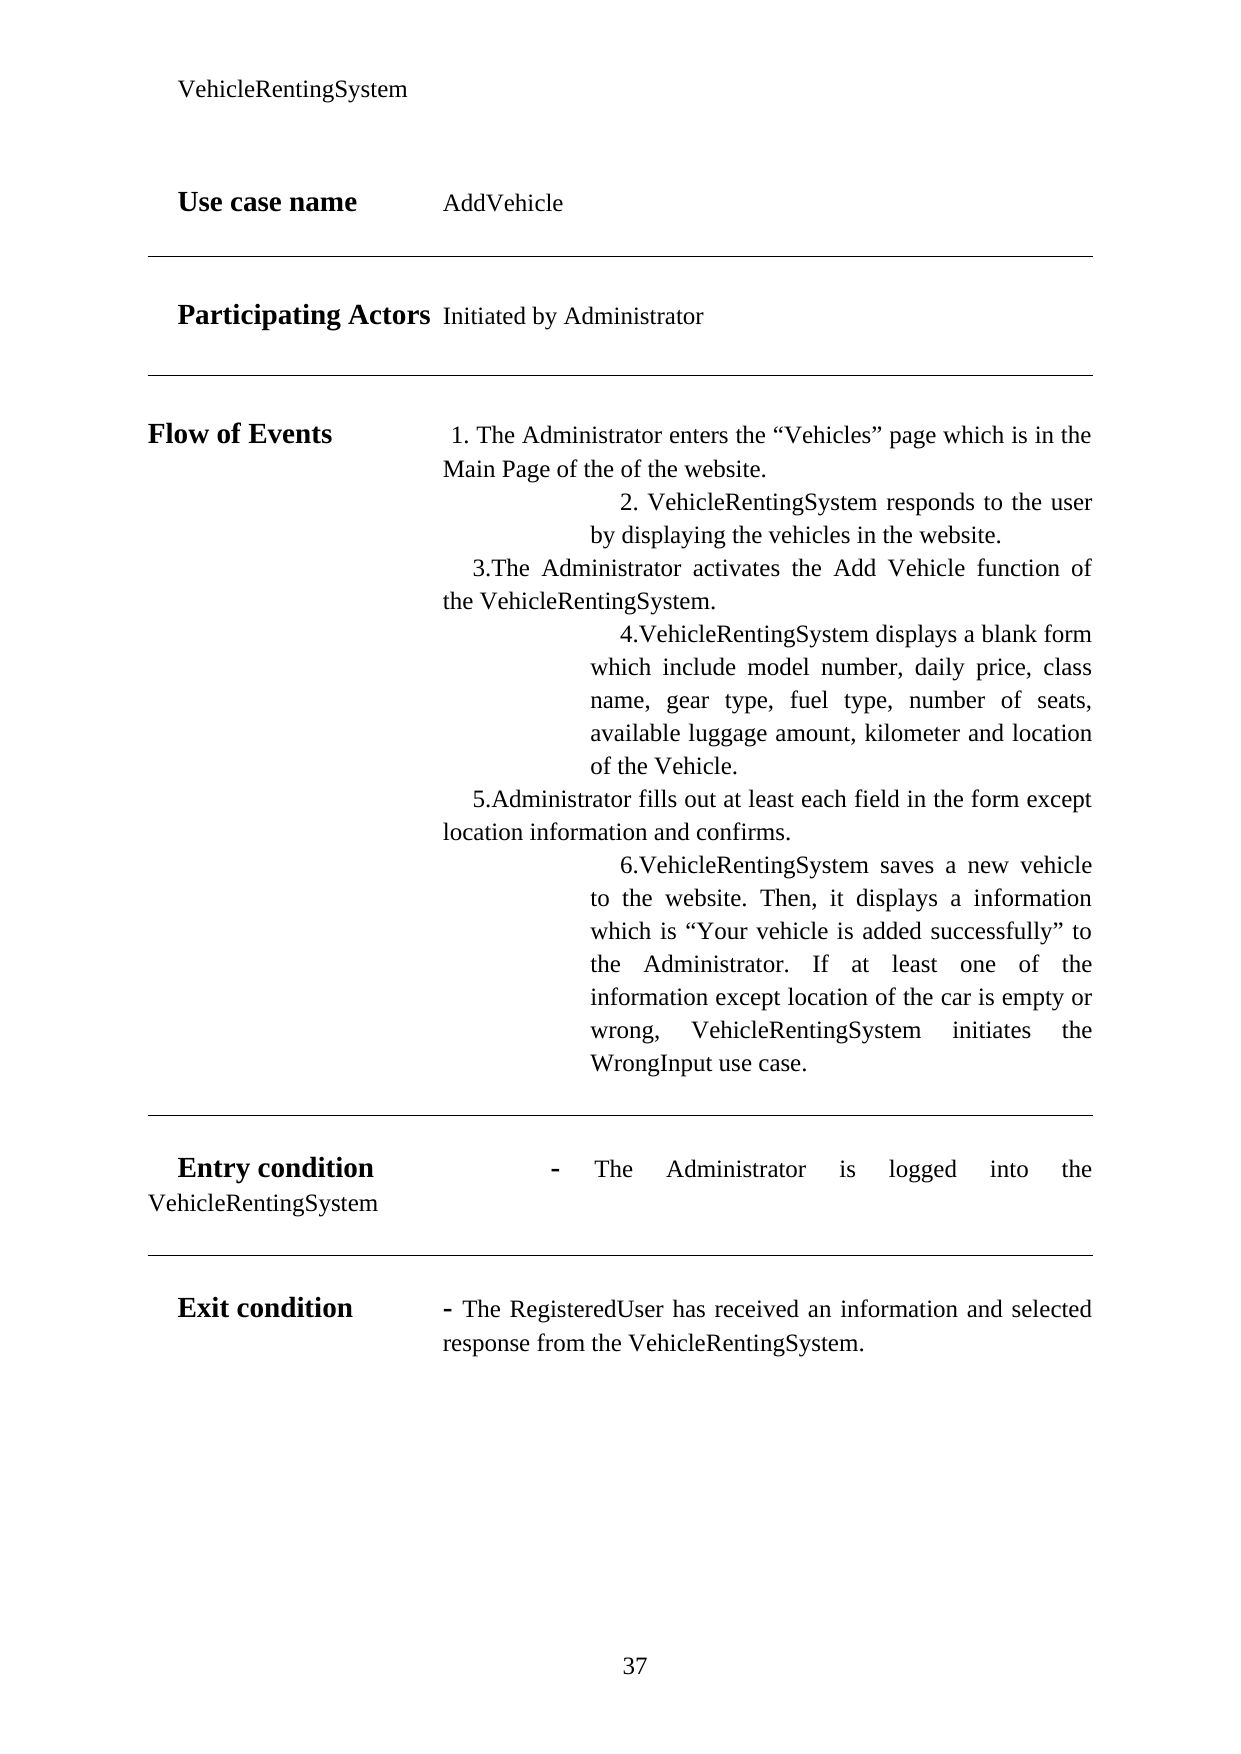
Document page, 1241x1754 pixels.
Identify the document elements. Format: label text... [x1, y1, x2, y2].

text Flow of Events 1. The Administrator enters the “Vehicles” page which is in the Main Page of the of the website. [148, 416, 1093, 483]
text Entry condition - The Administrator is logged into the VehicleRentingSystem [148, 1151, 1093, 1217]
text 4.VehicleRentingSystem displays a blank form which include model number, daily price, class name, gear type, fuel type, number of seats, available luggage amount, kilometer and location of the Vehicle. [590, 619, 1093, 780]
text 2. VehicleRentingSystem responds to the user by displaying the vehicles in the website. [590, 487, 1093, 549]
text Use case name AddVehicle [148, 184, 1093, 218]
text Exit condition - The RegisteredUser has received an information and selected response from the VehicleRentingSystem. [148, 1287, 1093, 1357]
text 5.Administrator fills out at least each field in the form except location information and confirms. [443, 784, 1093, 846]
text 6.VehicleRentingSystem saves a new vehicle to the website. Then, it displays a information which is “Your vehicle is added successfully” to the Administrator. If at least one of the information except location of the car is empty or wrong, VehicleRentingSystem initiates the WrongInput use case. [590, 850, 1093, 1077]
text Participating Actors Initiated by Administrator [148, 297, 1093, 331]
text 3.The Administrator activates the Add Vehicle function of the VehicleRentingSystem. [443, 553, 1093, 615]
